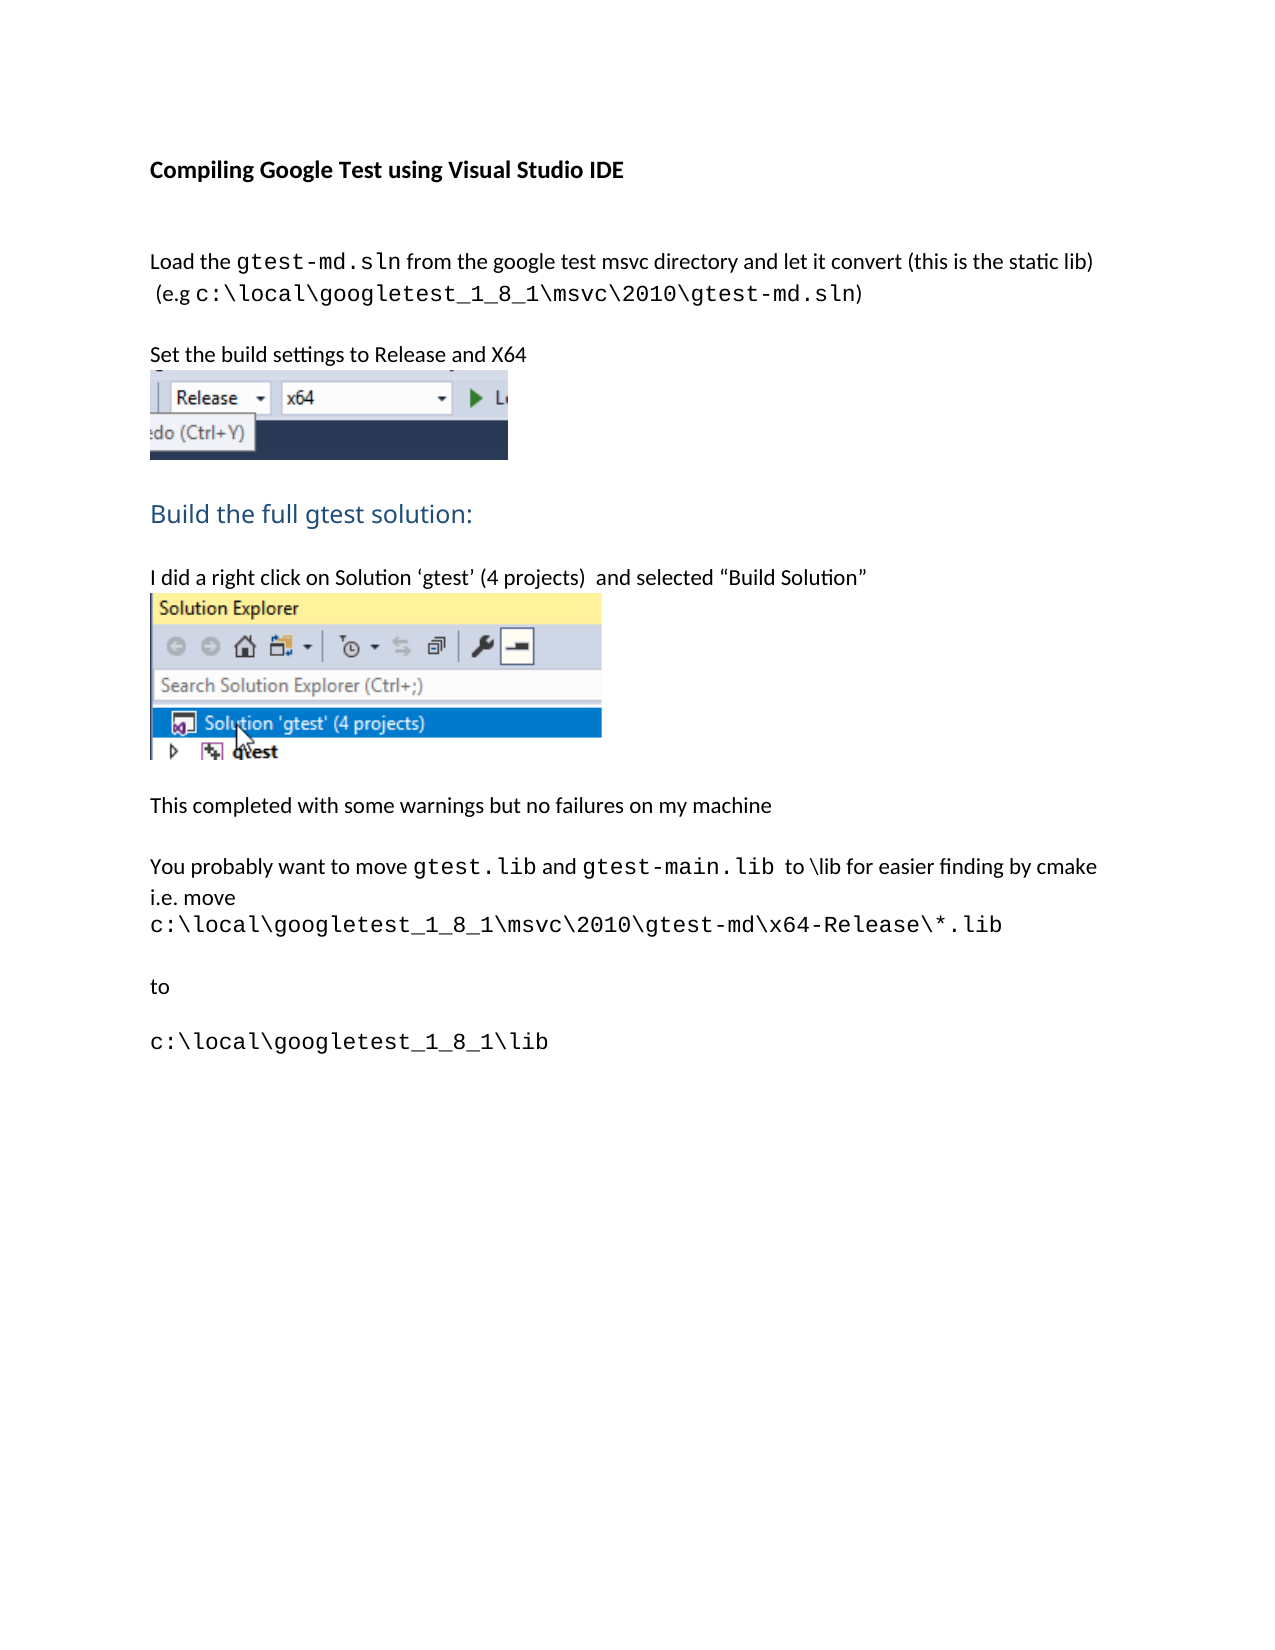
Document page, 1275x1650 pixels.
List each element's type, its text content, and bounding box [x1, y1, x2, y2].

subtitle Build the full gtest solution: [150, 496, 1125, 531]
text c:\local\googletest_1_8_1\lib [150, 1030, 1125, 1056]
picture [150, 370, 508, 460]
text This completed with some warnings but no failures on my machine [150, 792, 1125, 820]
text Set the build settings to Release and X64 [150, 341, 1125, 369]
text Load the gtest-md.sln from the google test msvc directory and let it convert (this is the static lib) [150, 247, 1125, 277]
subtitle Compiling Google Test using Visual Studio IDE [150, 154, 1125, 185]
text (e.g c:\local\googletest_1_8_1\msvc\2010\gtest-md.sln) [150, 279, 1125, 308]
text c:\local\googletest_1_8_1\msvc\2010\gtest-md\x64-Release\*.lib [150, 914, 1125, 940]
text I did a right click on Solution ‘gtest’ (4 projects) and selected “Build Solution” [150, 563, 1125, 591]
text i.e. move [150, 883, 1125, 912]
text to [150, 972, 1125, 1000]
text You probably want to move gtest.lib and gtest-main.lib to \lib for easier finding by cmake [150, 852, 1125, 881]
picture [150, 593, 602, 760]
